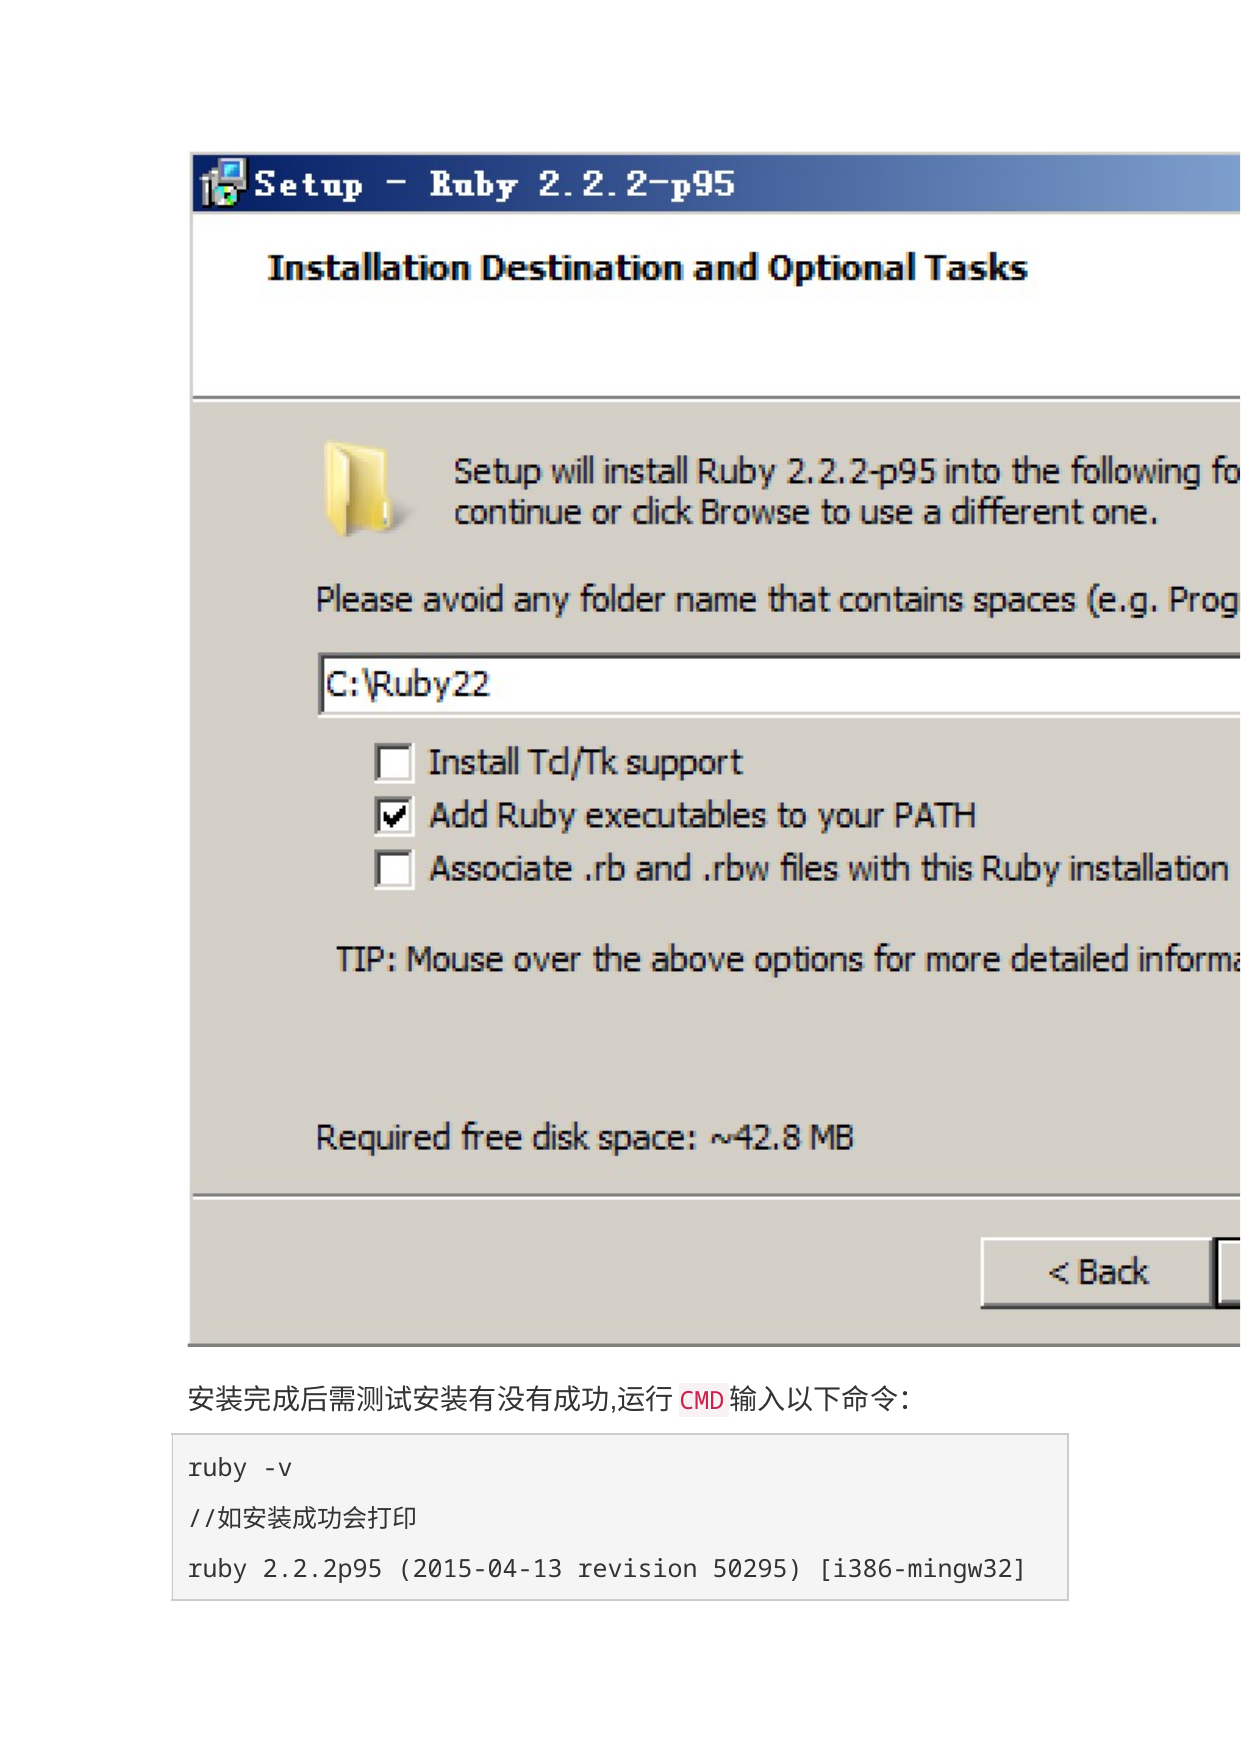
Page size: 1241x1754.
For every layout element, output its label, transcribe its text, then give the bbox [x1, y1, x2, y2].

text ruby 2.2.2p95 (2015-04-13 revision 50295) [i386-mingw32] [173, 1535, 1067, 1599]
text 安装完成后需测试安装有没有成功,运行CMD输入以下命令： [187, 1362, 1053, 1417]
text ruby -v [173, 1435, 1067, 1483]
picture [187, 150, 1241, 1347]
text //如安装成功会打印 [173, 1483, 1067, 1535]
